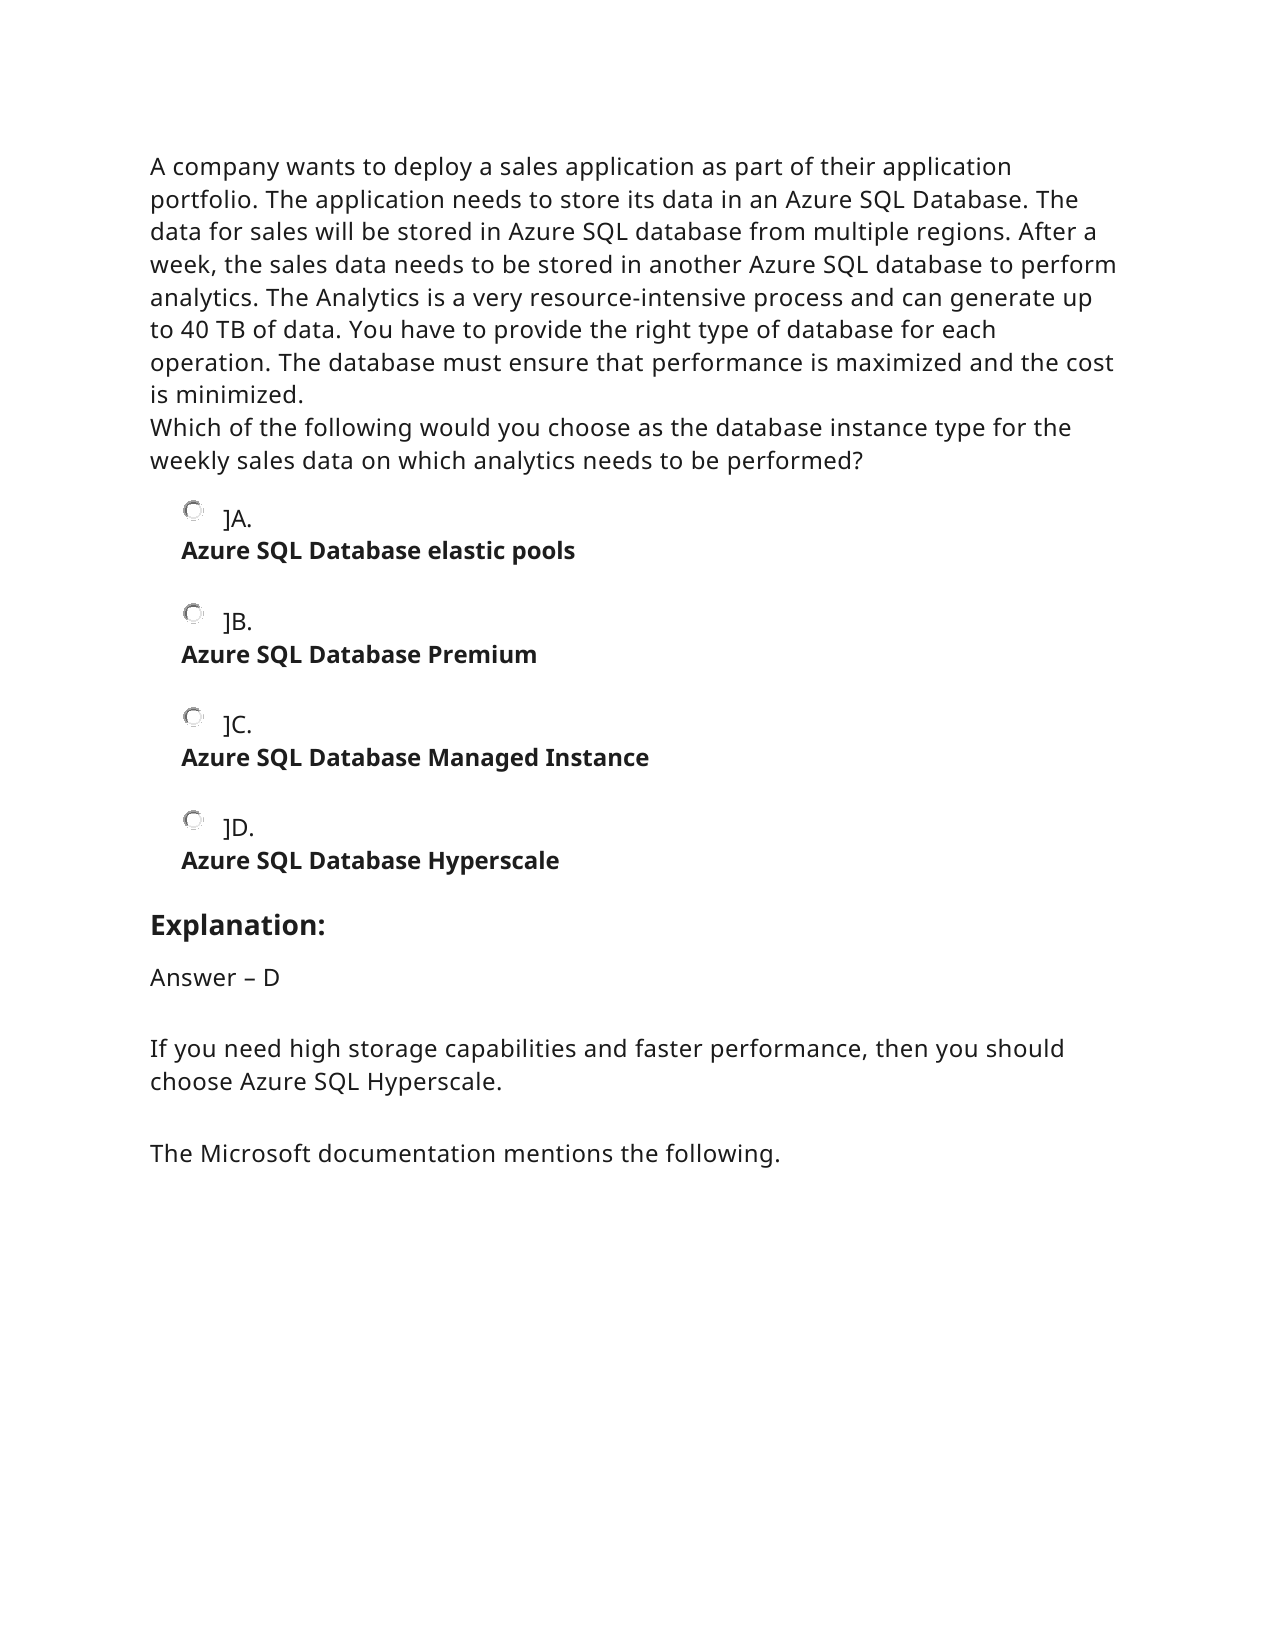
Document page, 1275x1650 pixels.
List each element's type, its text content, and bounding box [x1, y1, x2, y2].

text A company wants to deploy a sales application as part of their application portfolio. The application needs to store its data in an Azure SQL Database. The data for sales will be stored in Azure SQL database from multiple regions. After a week, the sales data needs to be stored in another Azure SQL database to perform analytics. The Analytics is a very resource-intensive process and can generate up to 40 TB of data. You have to provide the right type of database for each operation. The database must ensure that performance is maximized and the cost is minimized. [150, 150, 1125, 411]
text ]D. [181, 802, 1125, 844]
text ]A. [181, 493, 1125, 534]
text Answer – D [150, 961, 1125, 993]
text Azure SQL Database Hyperscale [181, 844, 1125, 876]
text ]C. [181, 699, 1125, 741]
text Azure SQL Database Premium [181, 637, 1125, 670]
text The Microsoft documentation mentions the following. [150, 1137, 1125, 1169]
text ]B. [181, 596, 1125, 637]
text Azure SQL Database elastic pools [181, 534, 1125, 567]
text Which of the following would you choose as the database instance type for the weekly sales data on which analytics needs to be performed? [150, 411, 1125, 476]
text Azure SQL Database Managed Instance [181, 741, 1125, 773]
text If you need high storage capabilities and faster performance, then you should choose Azure SQL Hyperscale. [150, 1032, 1125, 1097]
text Explanation: [150, 906, 1125, 944]
